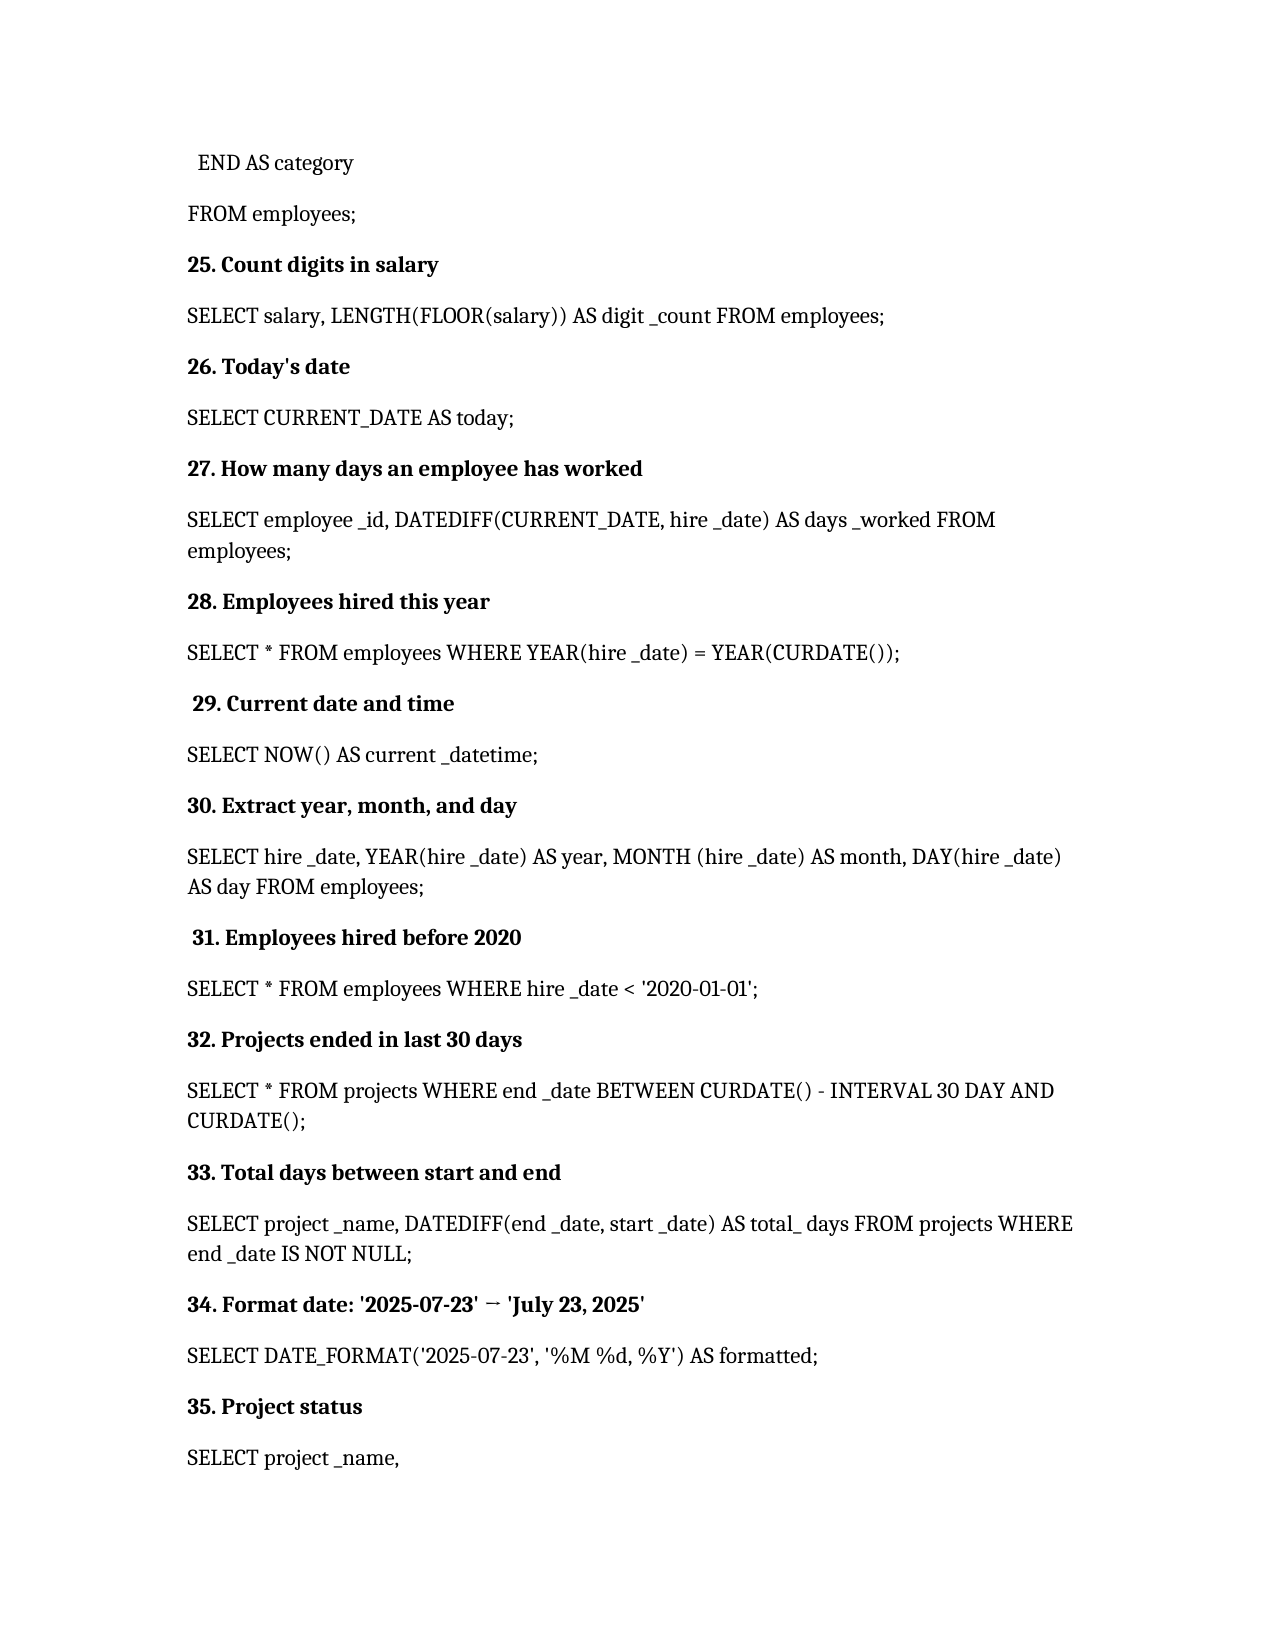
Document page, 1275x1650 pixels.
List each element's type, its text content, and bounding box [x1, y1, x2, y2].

text SELECT employee _id, DATEDIFF(CURRENT_DATE, hire _date) AS days _worked FROM employees; [187, 507, 1087, 564]
text END AS category [187, 150, 1087, 176]
text SELECT * FROM projects WHERE end _date BETWEEN CURDATE() - INTERVAL 30 DAY AND CURDATE(); [187, 1078, 1087, 1135]
text SELECT salary, LENGTH(FLOOR(salary)) AS digit _count FROM employees; [187, 303, 1087, 329]
text 31. Employees hired before 2020 [187, 925, 1087, 951]
text 34. Format date: '2025-07-23' → 'July 23, 2025' [187, 1292, 1087, 1318]
text FROM employees; [187, 201, 1087, 227]
text SELECT NOW() AS current _datetime; [187, 742, 1087, 768]
text 27. How many days an employee has worked [187, 456, 1087, 483]
text SELECT DATE_FORMAT('2025-07-23', '%M %d, %Y') AS formatted; [187, 1343, 1087, 1369]
text 30. Extract year, month, and day [187, 793, 1087, 819]
text 35. Project status [187, 1394, 1087, 1420]
text 26. Today's date [187, 354, 1087, 381]
text 33. Total days between start and end [187, 1159, 1087, 1186]
text SELECT * FROM employees WHERE YEAR(hire _date) = YEAR(CURDATE()); [187, 639, 1087, 666]
text SELECT hire _date, YEAR(hire _date) AS year, MONTH (hire _date) AS month, DAY(hire _date) AS day FROM employees; [187, 844, 1087, 900]
text 28. Employees hired this year [187, 588, 1087, 615]
text SELECT CURRENT_DATE AS today; [187, 405, 1087, 432]
text 25. Count digits in salary [187, 252, 1087, 278]
text 29. Current date and time [187, 691, 1087, 717]
text SELECT project _name, [187, 1445, 1087, 1471]
text 32. Projects ended in last 30 days [187, 1027, 1087, 1053]
text SELECT * FROM employees WHERE hire _date < '2020-01-01'; [187, 976, 1087, 1002]
text SELECT project _name, DATEDIFF(end _date, start _date) AS total_ days FROM projects WHERE end _date IS NOT NULL; [187, 1210, 1087, 1267]
